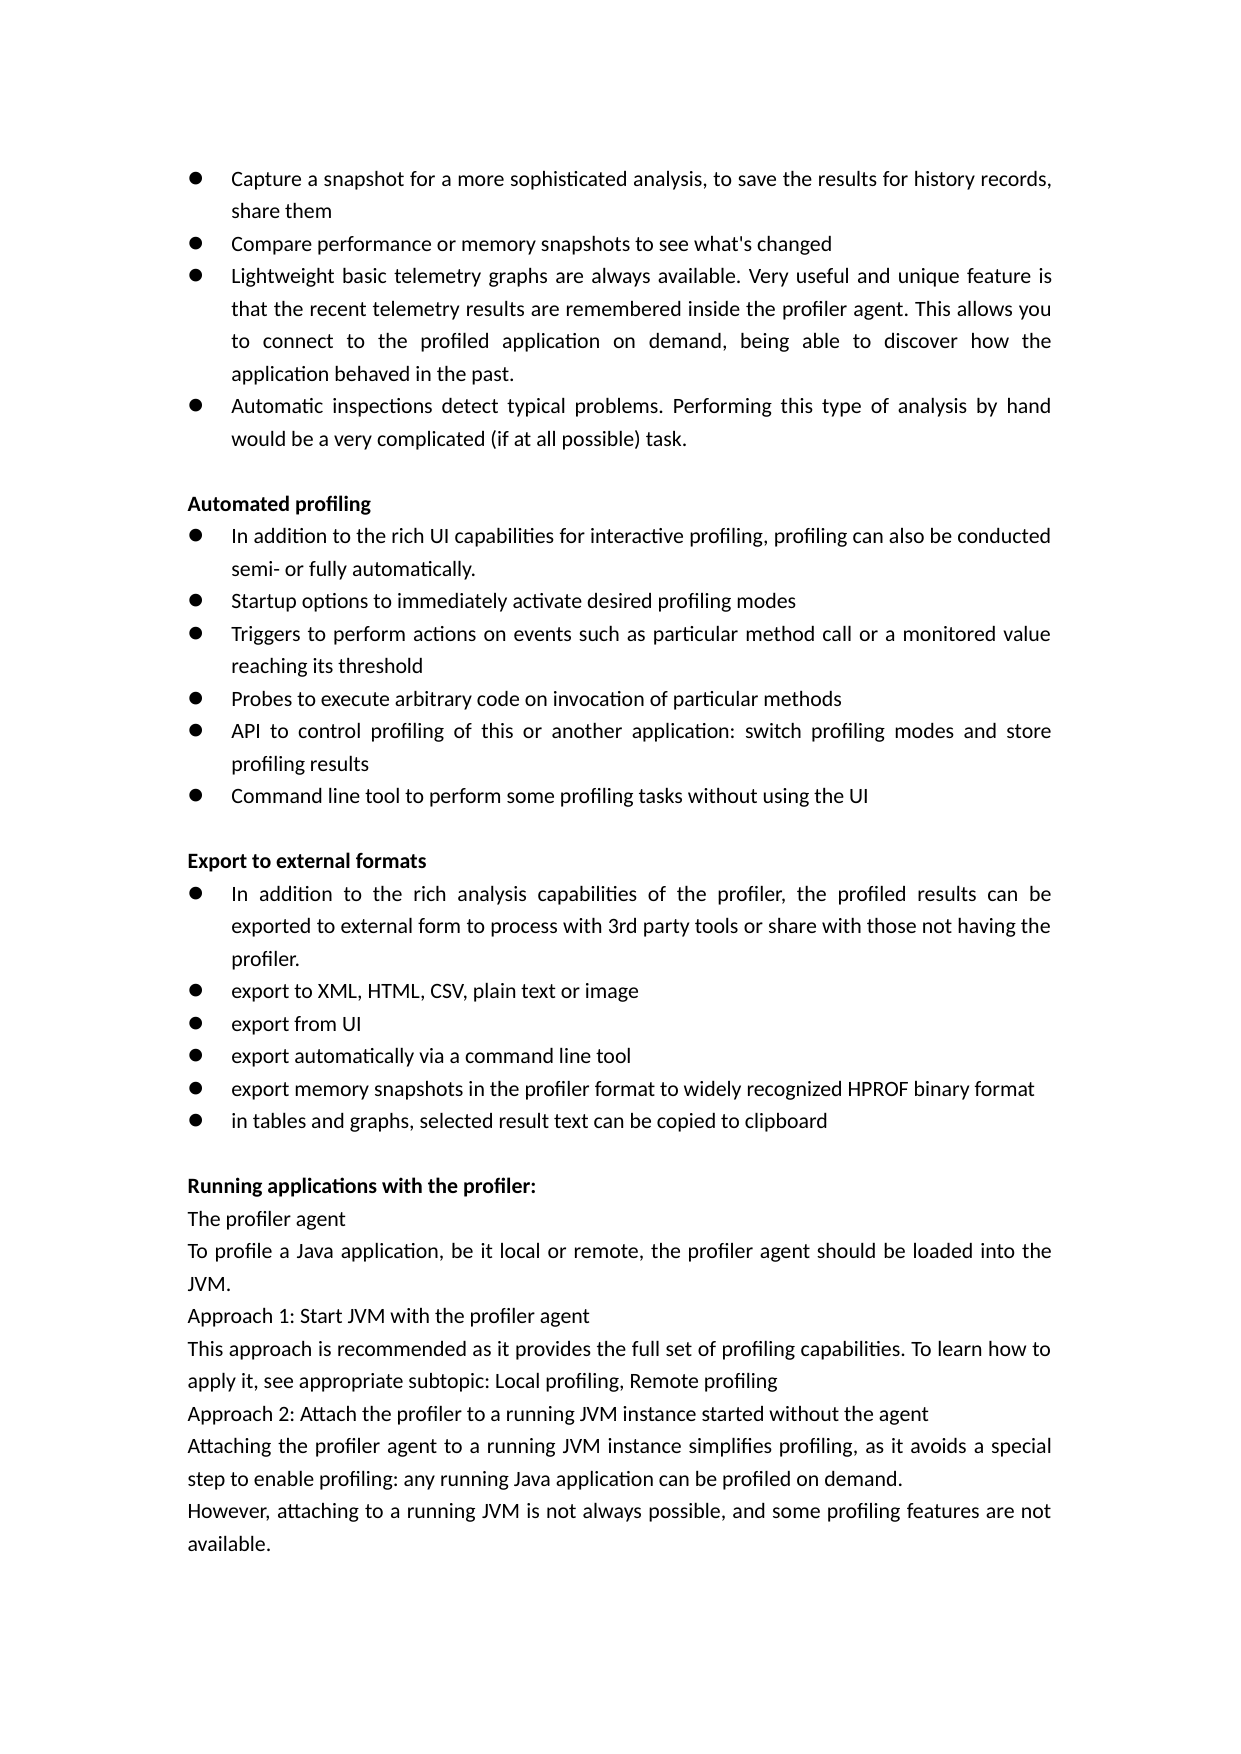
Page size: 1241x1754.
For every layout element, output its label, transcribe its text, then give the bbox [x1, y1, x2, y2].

list export to XML, HTML, CSV, plain text or image [187, 974, 1053, 1007]
list Lightweight basic telemetry graphs are always available. Very useful and unique feature is that the recent telemetry results are remembered inside the profiler agent. This allows you to connect to the profiled application on demand, being able to discover how the application behaved in the past. [187, 259, 1053, 389]
list Startup options to immediately activate desired profiling modes [187, 584, 1053, 617]
list API to control profiling of this or another application: switch profiling modes and store profiling results [187, 714, 1053, 779]
list Automatic inspections detect typical problems. Performing this type of analysis by hand would be a very complicated (if at all possible) task. [187, 389, 1053, 454]
list export automatically via a command line tool [187, 1039, 1053, 1072]
list However, attaching to a running JVM is not always possible, and some profiling features are not available. [187, 1494, 1053, 1559]
list Attaching the profiler agent to a running JVM instance simplifies profiling, as it avoids a special step to enable profiling: any running Java application can be profiled on demand. [187, 1429, 1053, 1494]
list Capture a snapshot for a more sophisticated analysis, to save the results for history records, share them [187, 162, 1053, 227]
list Compare performance or memory snapshots to see what's changed [187, 227, 1053, 259]
list To profile a Java application, be it local or remote, the profiler agent should be loaded into the JVM. [187, 1234, 1053, 1299]
list Triggers to perform actions on events such as particular method call or a monitored value reaching its threshold [187, 617, 1053, 682]
list Running applications with the profiler: [187, 1169, 1053, 1202]
list In addition to the rich UI capabilities for interactive profiling, profiling can also be conducted semi- or fully automatically. [187, 519, 1053, 584]
list In addition to the rich analysis capabilities of the profiler, the profiled results can be exported to external form to process with 3rd party tools or share with those not having the profiler. [187, 877, 1053, 974]
list in tables and graphs, selected result text can be copied to clipboard [187, 1104, 1053, 1137]
list export memory snapshots in the profiler format to widely recognized HPROF binary format [187, 1072, 1053, 1104]
list export from UI [187, 1007, 1053, 1039]
text Automated profiling [187, 487, 1053, 519]
list Probes to execute arbitrary code on invocation of particular methods [187, 682, 1053, 714]
list Approach 2: Attach the profiler to a running JVM instance started without the agent [187, 1397, 1053, 1429]
text Export to external formats [187, 844, 1053, 877]
list Approach 1: Start JVM with the profiler agent [187, 1299, 1053, 1332]
list Command line tool to perform some profiling tasks without using the UI [187, 779, 1053, 812]
list The profiler agent [187, 1202, 1053, 1234]
list This approach is recommended as it provides the full set of profiling capabilities. To learn how to apply it, see appropriate subtopic: Local profiling, Remote profiling [187, 1332, 1053, 1397]
